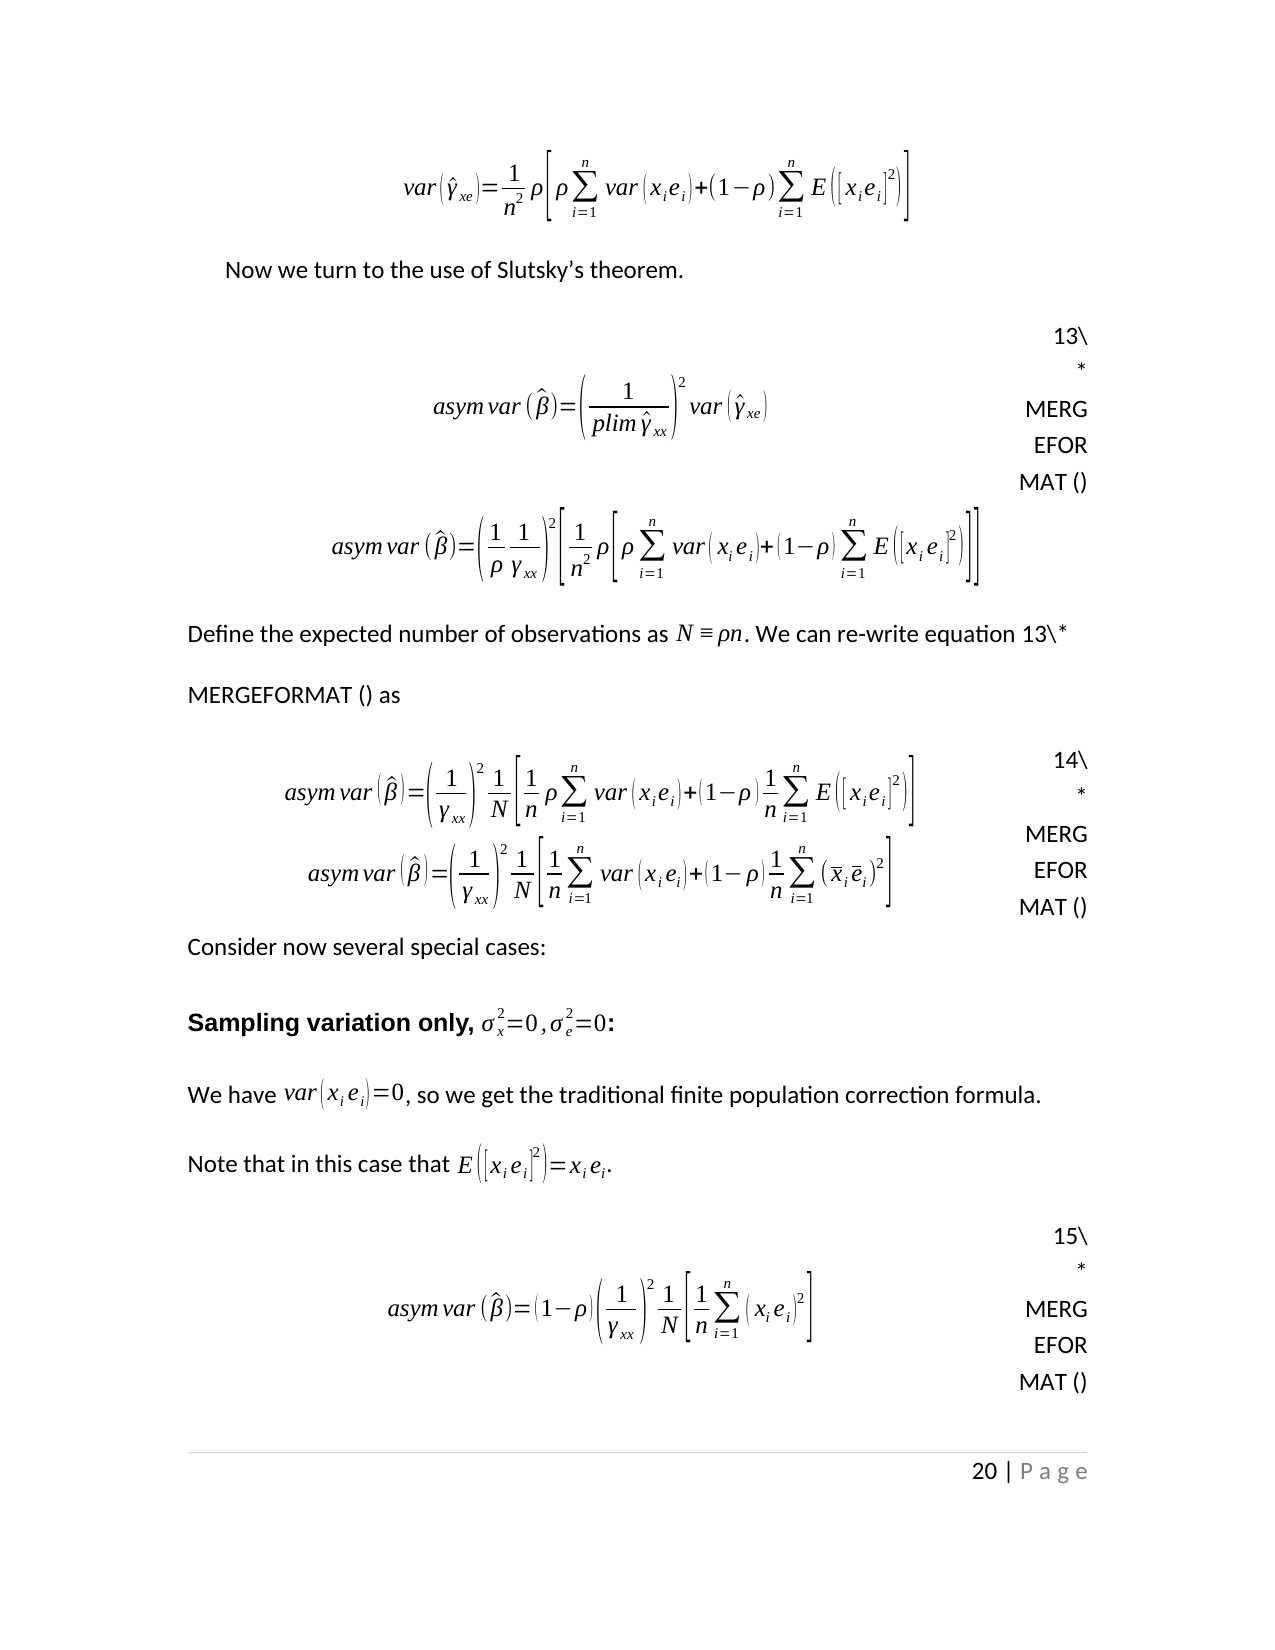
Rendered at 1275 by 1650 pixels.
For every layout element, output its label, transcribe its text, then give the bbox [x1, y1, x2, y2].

table_header [188, 316, 1012, 506]
table_header [188, 740, 1012, 931]
text Consider now several special cases: [187, 931, 1087, 962]
text We have , so we get the traditional finite population correction formula. Note that in this case that . [187, 1077, 1087, 1185]
table_header [1013, 1216, 1087, 1407]
table_header [1013, 316, 1087, 506]
table_header [188, 1216, 1012, 1407]
text Now we turn to the use of Slutsky’s theorem. [187, 254, 1087, 285]
table_header [1013, 740, 1087, 931]
subtitle Sampling variation only, : [187, 1005, 1087, 1040]
text Define the expected number of observations as . We can re-write equation (12) as [187, 618, 1087, 710]
